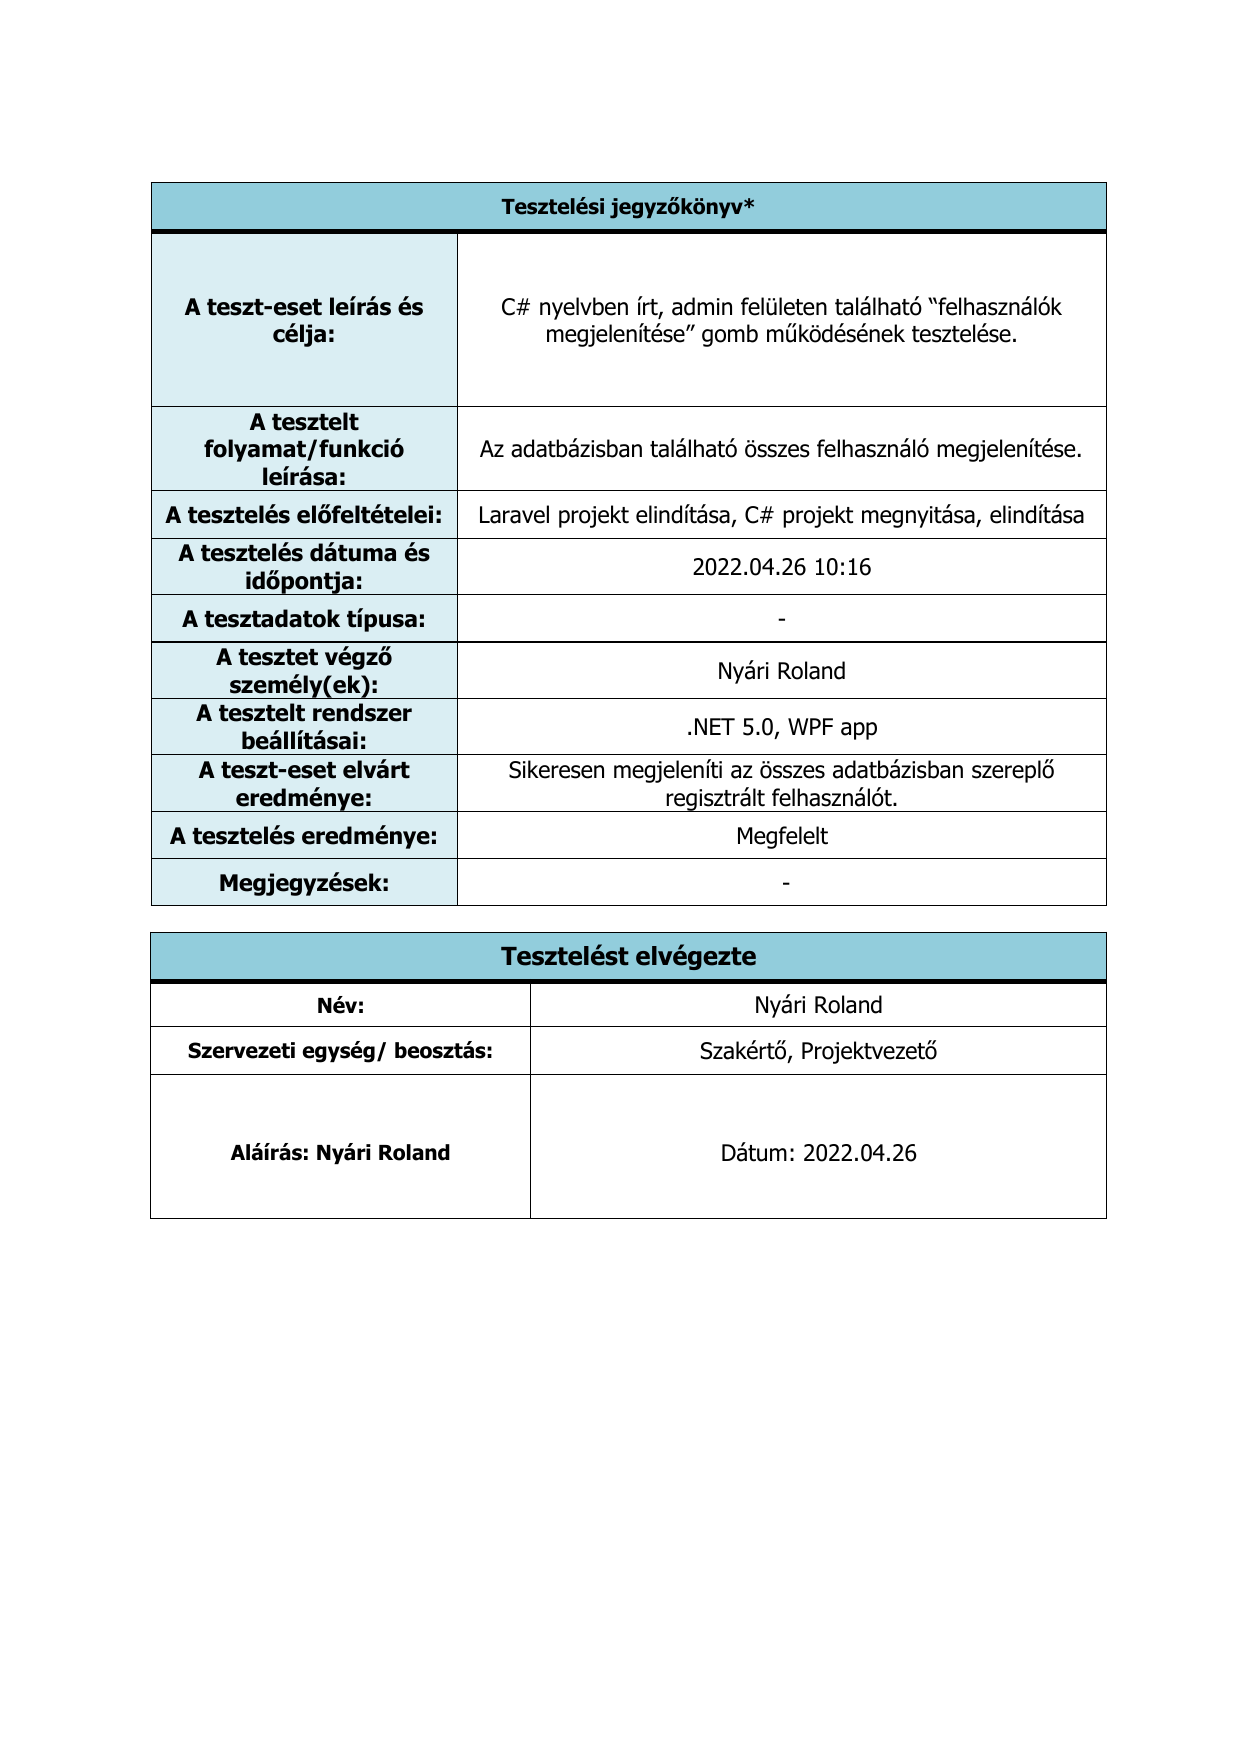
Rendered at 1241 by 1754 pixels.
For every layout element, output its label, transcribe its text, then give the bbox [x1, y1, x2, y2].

table_cell A tesztadatok típusa: [152, 595, 457, 641]
table_cell A tesztet végző személy(ek): [152, 643, 457, 698]
table_cell A teszt-eset leírás és célja: [152, 234, 457, 406]
table_cell [458, 859, 1106, 905]
table_cell Megfelelt [458, 812, 1106, 858]
table_cell .NET 5.0, WPF app [458, 699, 1106, 754]
table_cell Laravel projekt elindítása, C# projekt megnyitása, elindítása [458, 491, 1106, 538]
table_cell Szakértő, Projektvezető [531, 1027, 1106, 1073]
table_cell A teszt-eset elvárt eredménye: [152, 755, 457, 811]
table_cell A tesztelés dátuma és időpontja: [152, 539, 457, 594]
table_cell A tesztelés előfeltételei: [152, 491, 457, 538]
table_cell Dátum: 2022.04.26 [531, 1075, 1106, 1217]
table_cell Megjegyzések: [152, 859, 457, 905]
table_cell A tesztelt folyamat/funkció leírása: [152, 407, 457, 490]
table_cell Név: [151, 984, 530, 1026]
table_cell Nyári Roland [531, 984, 1106, 1026]
table_cell Sikeresen megjeleníti az összes adatbázisban szereplő regisztrált felhasználót. [458, 755, 1106, 811]
table_cell - [458, 595, 1106, 641]
table_header Tesztelési jegyzőkönyv* [152, 183, 1106, 229]
table_cell A tesztelés eredménye: [152, 812, 457, 858]
table_cell 2022.04.26 10:16 [458, 539, 1106, 594]
table_cell Nyári Roland [458, 643, 1106, 698]
table_header Tesztelést elvégezte [151, 933, 1106, 979]
table_cell C# nyelvben írt, admin felületen található “felhasználók megjelenítése” gomb működésének tesztelése. [458, 234, 1106, 406]
table_cell A tesztelt rendszer beállításai: [152, 699, 457, 754]
table_cell Szervezeti egység/ beosztás: [151, 1027, 530, 1073]
table_cell Aláírás: Nyári Roland [151, 1075, 530, 1217]
table_cell Az adatbázisban található összes felhasználó megjelenítése. [458, 407, 1106, 490]
